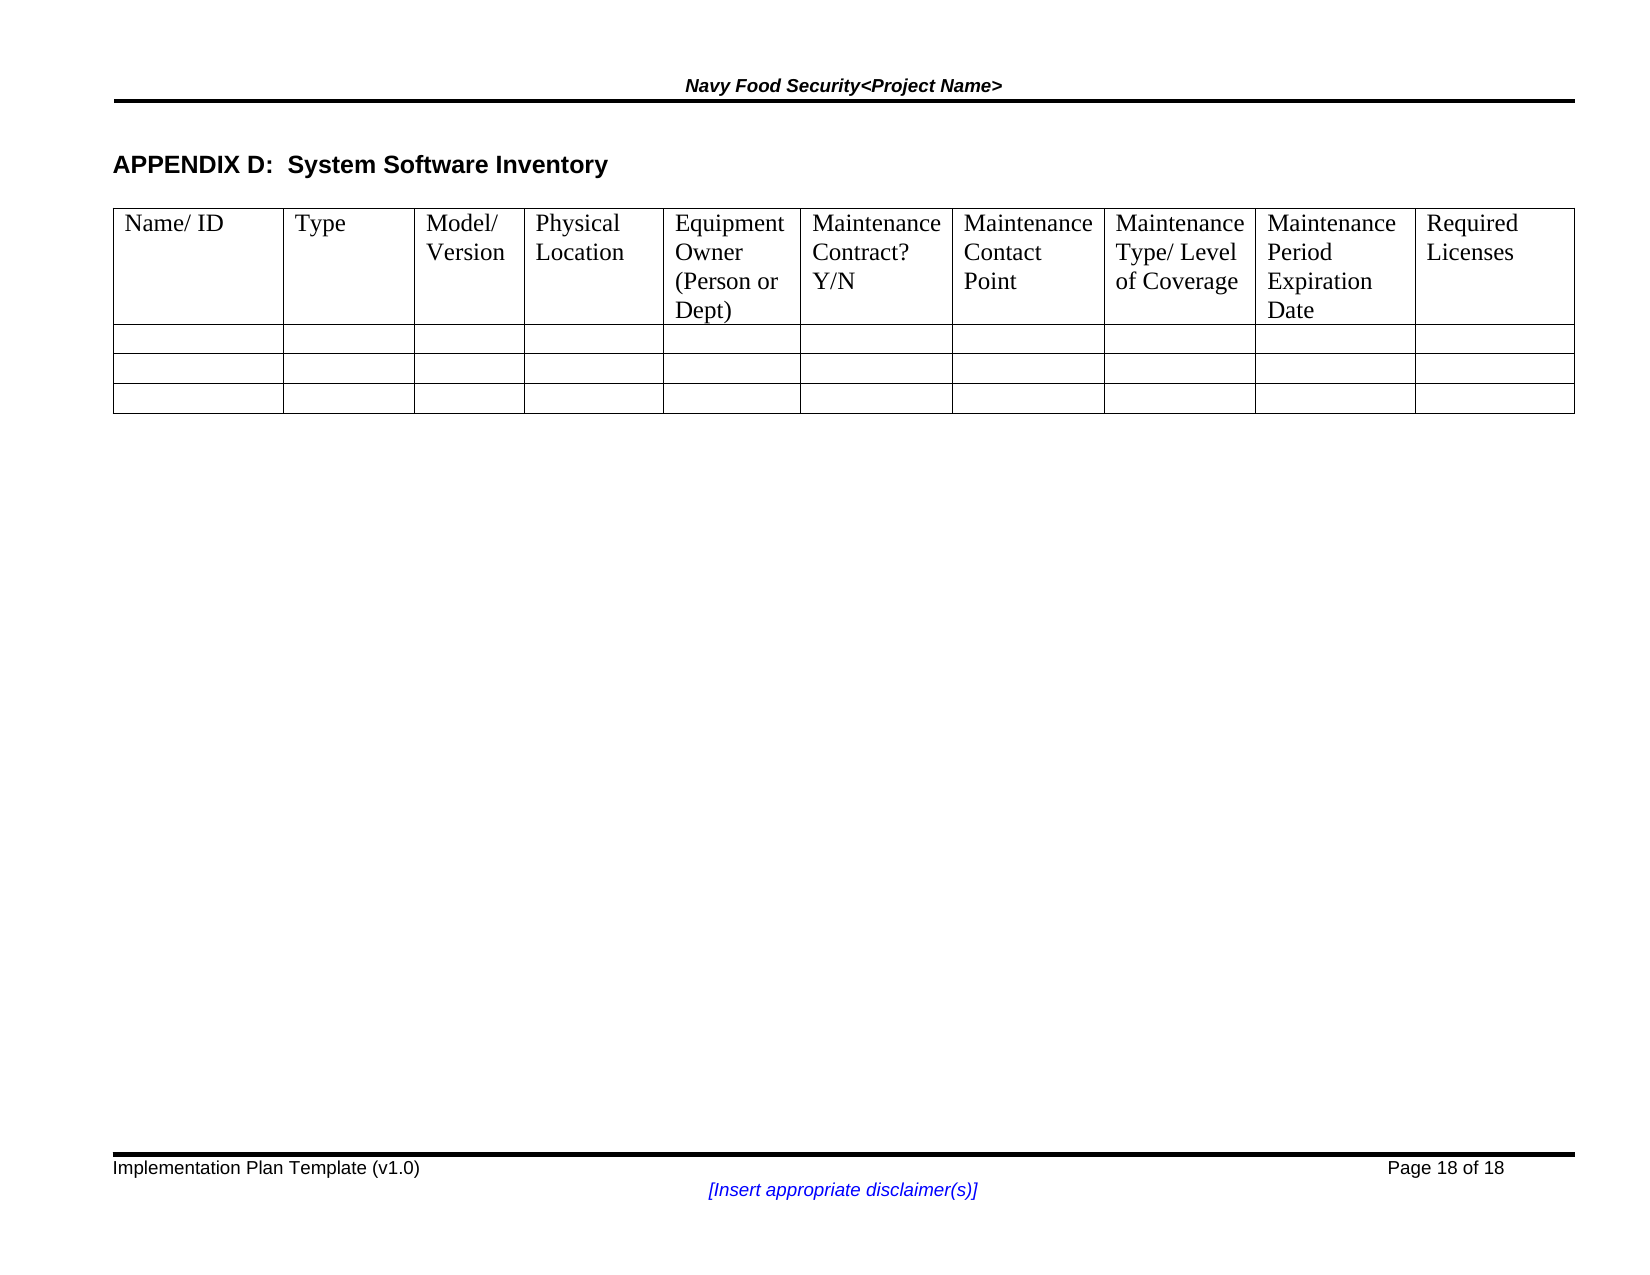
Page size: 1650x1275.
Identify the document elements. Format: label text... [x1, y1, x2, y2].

table_cell [1105, 354, 1255, 383]
table_cell [415, 325, 524, 353]
table_header Maintenance Type/ Level of Coverage [1105, 209, 1255, 323]
table_cell [525, 325, 663, 353]
table_cell [525, 354, 663, 383]
table_header Physical Location [525, 209, 663, 323]
table_cell [1256, 354, 1415, 383]
table_cell [415, 354, 524, 383]
table_header Maintenance Period Expiration Date [1256, 209, 1415, 323]
table_cell [114, 354, 283, 383]
table_cell [953, 354, 1104, 383]
table_cell [801, 325, 952, 353]
table_header Type [284, 209, 414, 323]
table_cell [415, 384, 524, 413]
table_cell [1256, 384, 1415, 413]
table_cell [1105, 325, 1255, 353]
table_cell [953, 384, 1104, 413]
table_cell [1105, 384, 1255, 413]
table_cell [953, 325, 1104, 353]
table_cell [1416, 384, 1574, 413]
table_cell [284, 325, 414, 353]
table_header Maintenance Contact Point [953, 209, 1104, 323]
table_header Model/ Version [415, 209, 524, 323]
table_cell [664, 354, 800, 383]
table_header Maintenance Contract? Y/N [801, 209, 952, 323]
table_cell [114, 325, 283, 353]
table_cell [525, 384, 663, 413]
table_header Required Licenses [1416, 209, 1574, 323]
subtitle APPENDIX D: System Software Inventory [112, 150, 1575, 179]
table_cell [1416, 354, 1574, 383]
table_cell [284, 384, 414, 413]
table_header Equipment Owner (Person or Dept) [664, 209, 800, 323]
table_cell [801, 354, 952, 383]
table_cell [664, 384, 800, 413]
table_cell [284, 354, 414, 383]
table_cell [1256, 325, 1415, 353]
table_cell [1416, 325, 1574, 353]
table_cell [114, 384, 283, 413]
table_cell [664, 325, 800, 353]
table_header Name/ ID [114, 209, 283, 323]
table_cell [801, 384, 952, 413]
